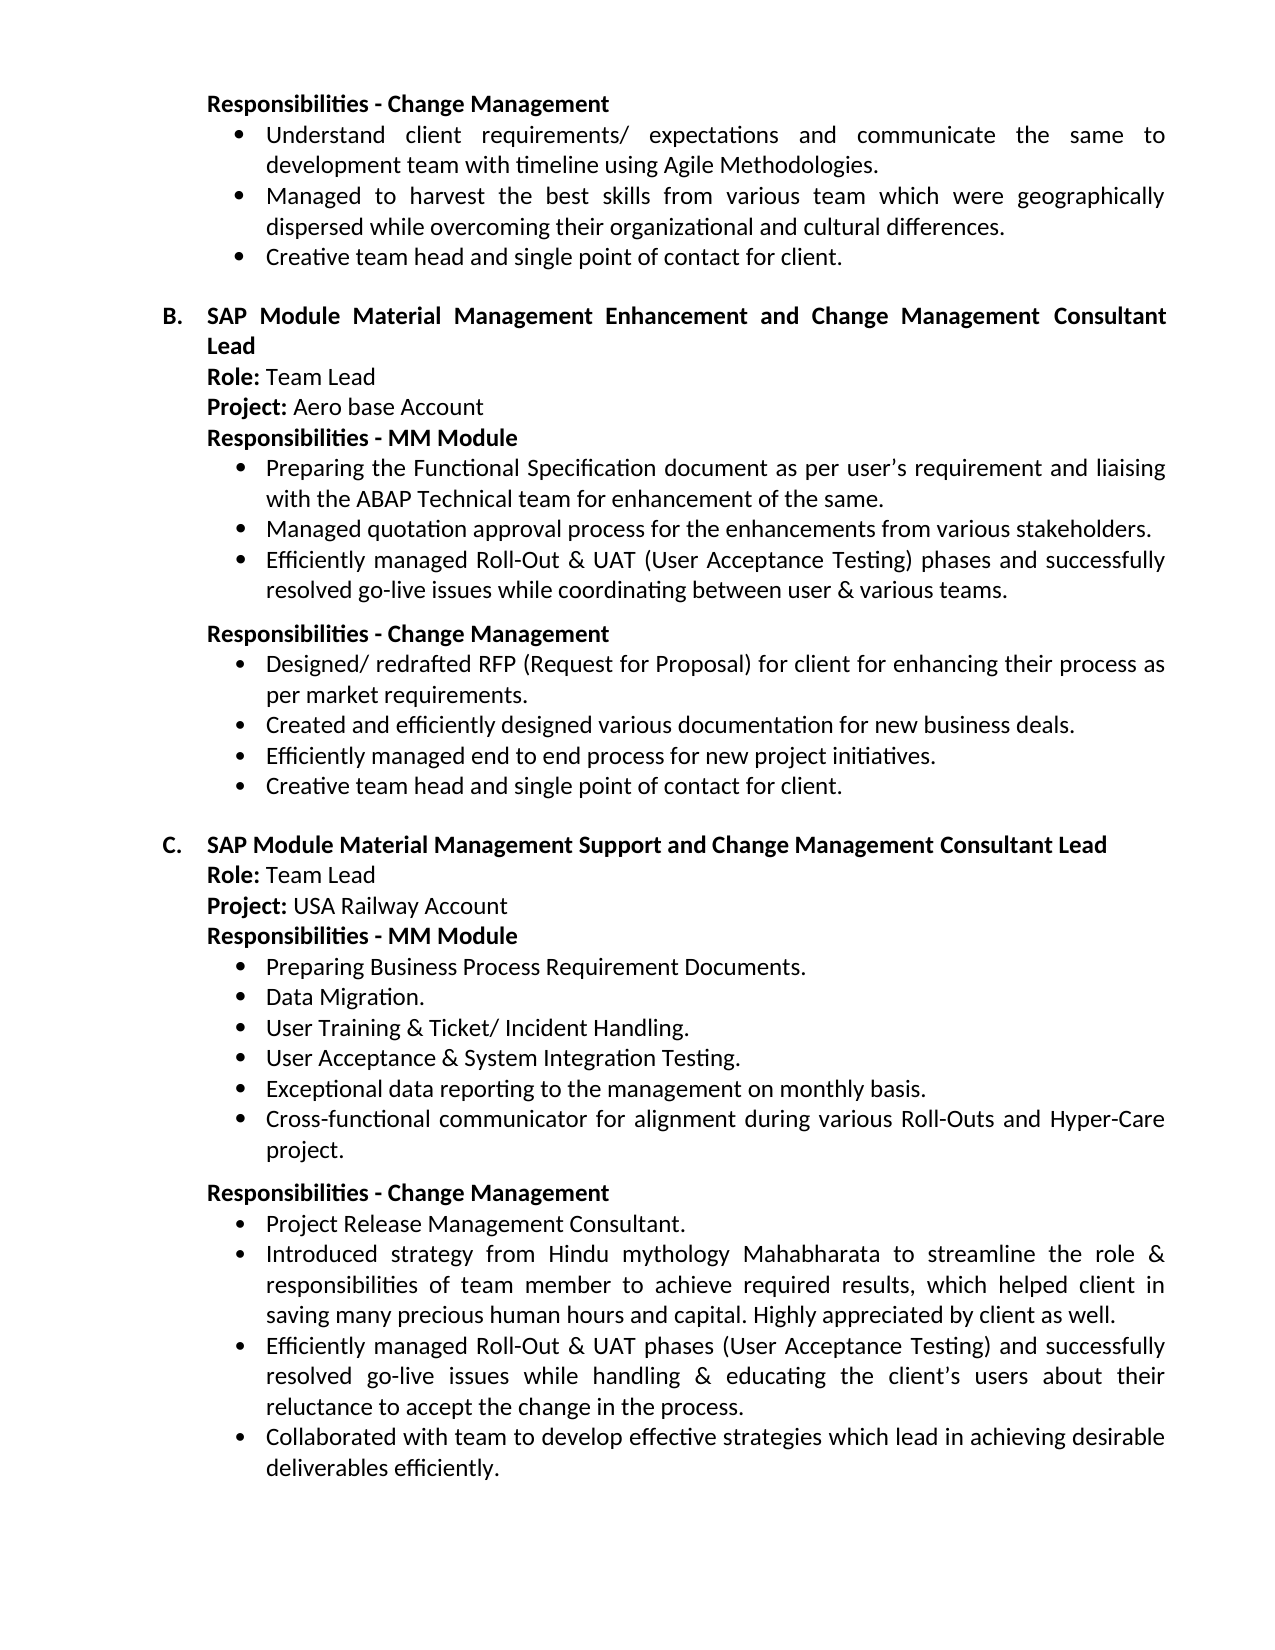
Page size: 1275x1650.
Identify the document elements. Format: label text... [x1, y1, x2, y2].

list User Training & Ticket/ Incident Handling. [236, 1012, 1167, 1042]
list Responsibilities - Change Management [207, 89, 1167, 119]
list Efficiently managed end to end process for new project initiatives. [236, 740, 1167, 770]
list Creative team head and single point of contact for client. [234, 241, 1167, 272]
list SAP Module Material Management Enhancement and Change Management Consultant Lead [162, 300, 1167, 361]
list Creative team head and single point of contact for client. [236, 770, 1167, 801]
list Designed/ redrafted RFP (Request for Proposal) for client for enhancing their process as per market requirements. [236, 648, 1167, 709]
text Responsibilities - Change Management [207, 1177, 1167, 1208]
list Exceptional data reporting to the management on monthly basis. [236, 1073, 1167, 1103]
list Project Release Management Consultant. [236, 1208, 1167, 1238]
list Efficiently managed Roll-Out & UAT phases (User Acceptance Testing) and successfully resolved go-live issues while handling & educating the client’s users about their reluctance to accept the change in the process. [236, 1330, 1167, 1421]
list Role: Team Lead [207, 859, 1167, 890]
text Responsibilities - Change Management [207, 618, 1167, 648]
list Managed to harvest the best skills from various team which were geographically dispersed while overcoming their organizational and cultural differences. [234, 180, 1167, 241]
list Preparing the Functional Specification document as per user’s requirement and liaising with the ABAP Technical team for enhancement of the same. [236, 452, 1167, 513]
list Efficiently managed Roll-Out & UAT (User Acceptance Testing) phases and successfully resolved go-live issues while coordinating between user & various teams. [236, 544, 1167, 605]
list Responsibilities - MM Module [207, 920, 1167, 951]
list Introduced strategy from Hindu mythology Mahabharata to streamline the role & responsibilities of team member to achieve required results, which helped client in saving many precious human hours and capital. Highly appreciated by client as well. [236, 1238, 1167, 1330]
list Data Migration. [236, 981, 1167, 1012]
list Project: USA Railway Account [207, 890, 1167, 920]
list Managed quotation approval process for the enhancements from various stakeholders. [236, 513, 1167, 544]
list Cross-functional communicator for alignment during various Roll-Outs and Hyper-Care project. [236, 1103, 1167, 1164]
list Understand client requirements/ expectations and communicate the same to development team with timeline using Agile Methodologies. [234, 119, 1167, 180]
list Project: Aero base Account [207, 391, 1167, 422]
list Collaborated with team to develop effective strategies which lead in achieving desirable deliverables efficiently. [236, 1421, 1167, 1482]
list Created and efficiently designed various documentation for new business deals. [236, 709, 1167, 740]
list Responsibilities - MM Module [207, 422, 1167, 452]
list Role: Team Lead [207, 361, 1167, 391]
list User Acceptance & System Integration Testing. [236, 1042, 1167, 1073]
list Preparing Business Process Requirement Documents. [236, 951, 1167, 981]
list SAP Module Material Management Support and Change Management Consultant Lead [162, 829, 1167, 859]
